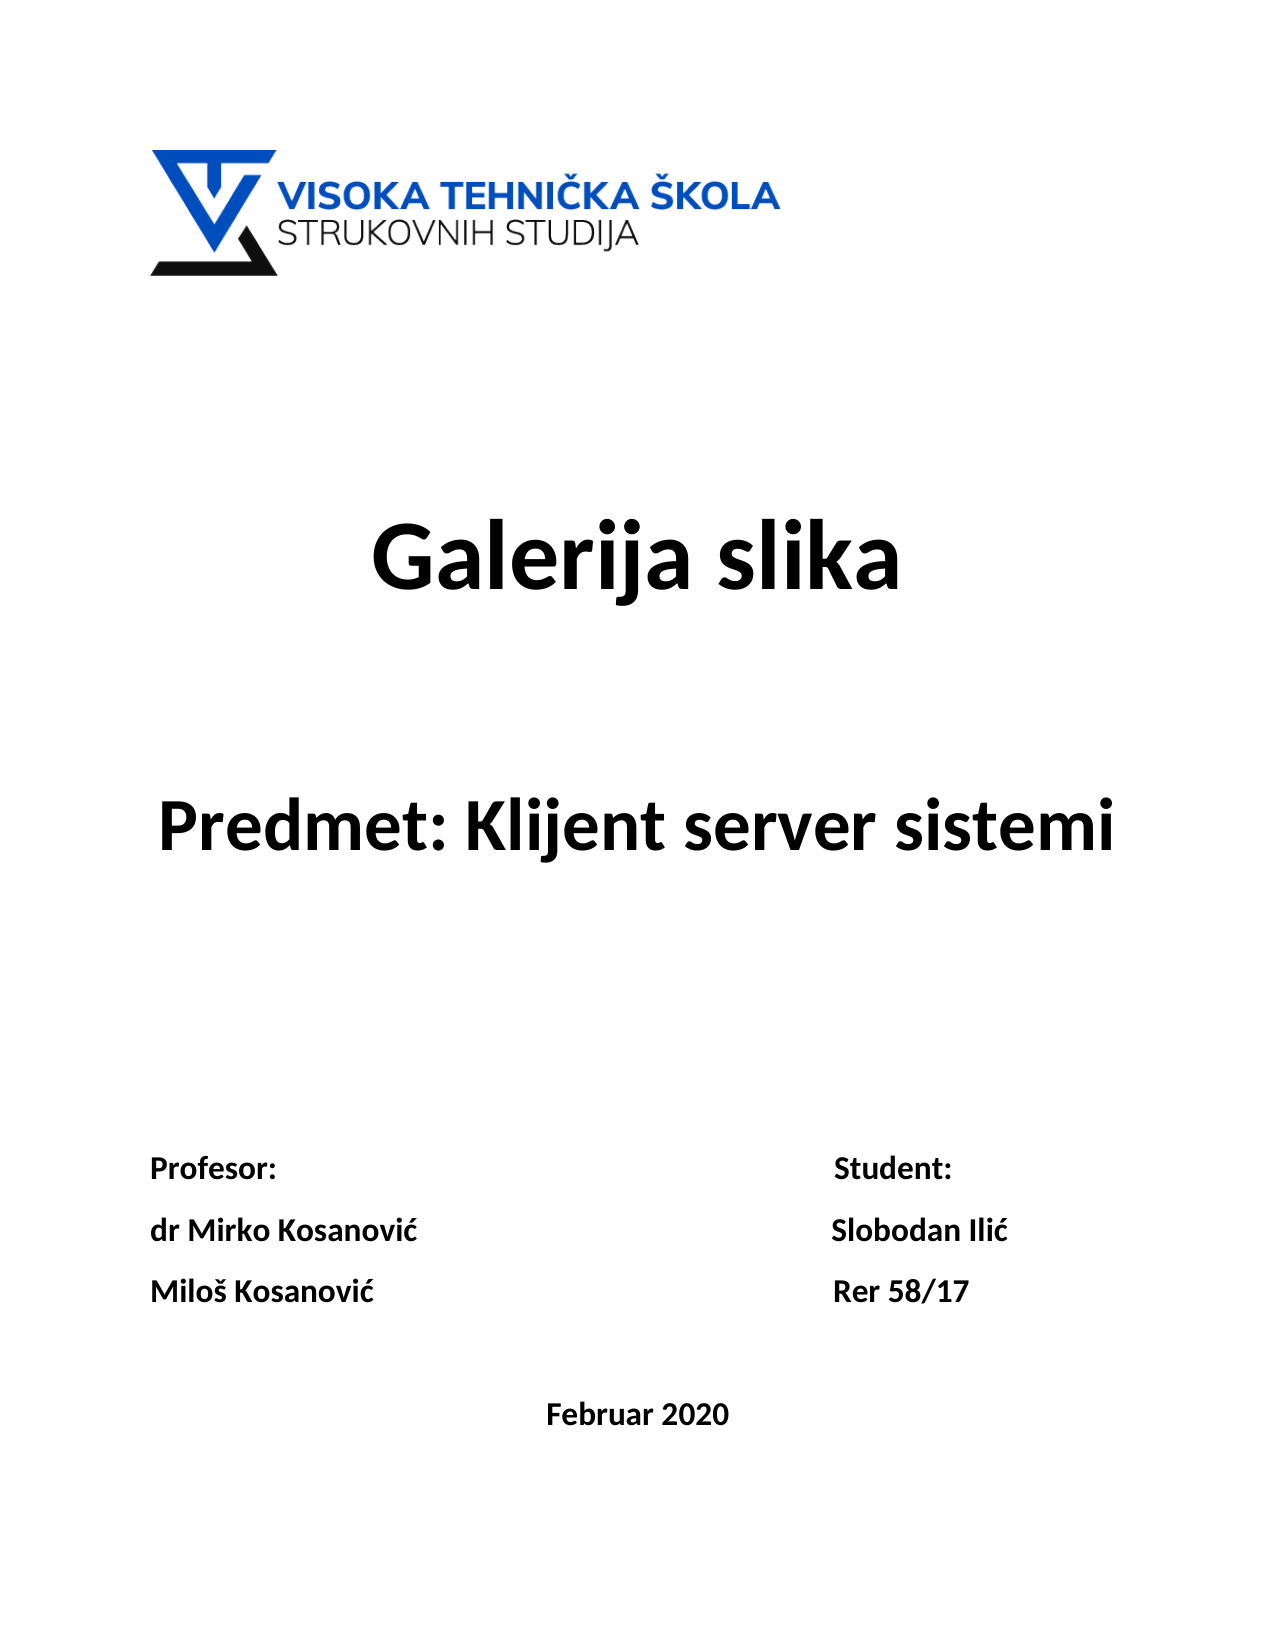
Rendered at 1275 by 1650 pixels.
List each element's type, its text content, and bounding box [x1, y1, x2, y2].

text Galerija slika [150, 492, 1125, 614]
picture [150, 150, 781, 276]
text Miloš Kosanović Rer 58/17 [150, 1270, 1125, 1311]
text Predmet: Klijent server sistemi [150, 778, 1125, 869]
text dr Mirko Kosanović Slobodan Ilić [150, 1209, 1125, 1249]
text Februar 2020 [150, 1393, 1125, 1434]
text Profesor: Student: [150, 1147, 1125, 1188]
